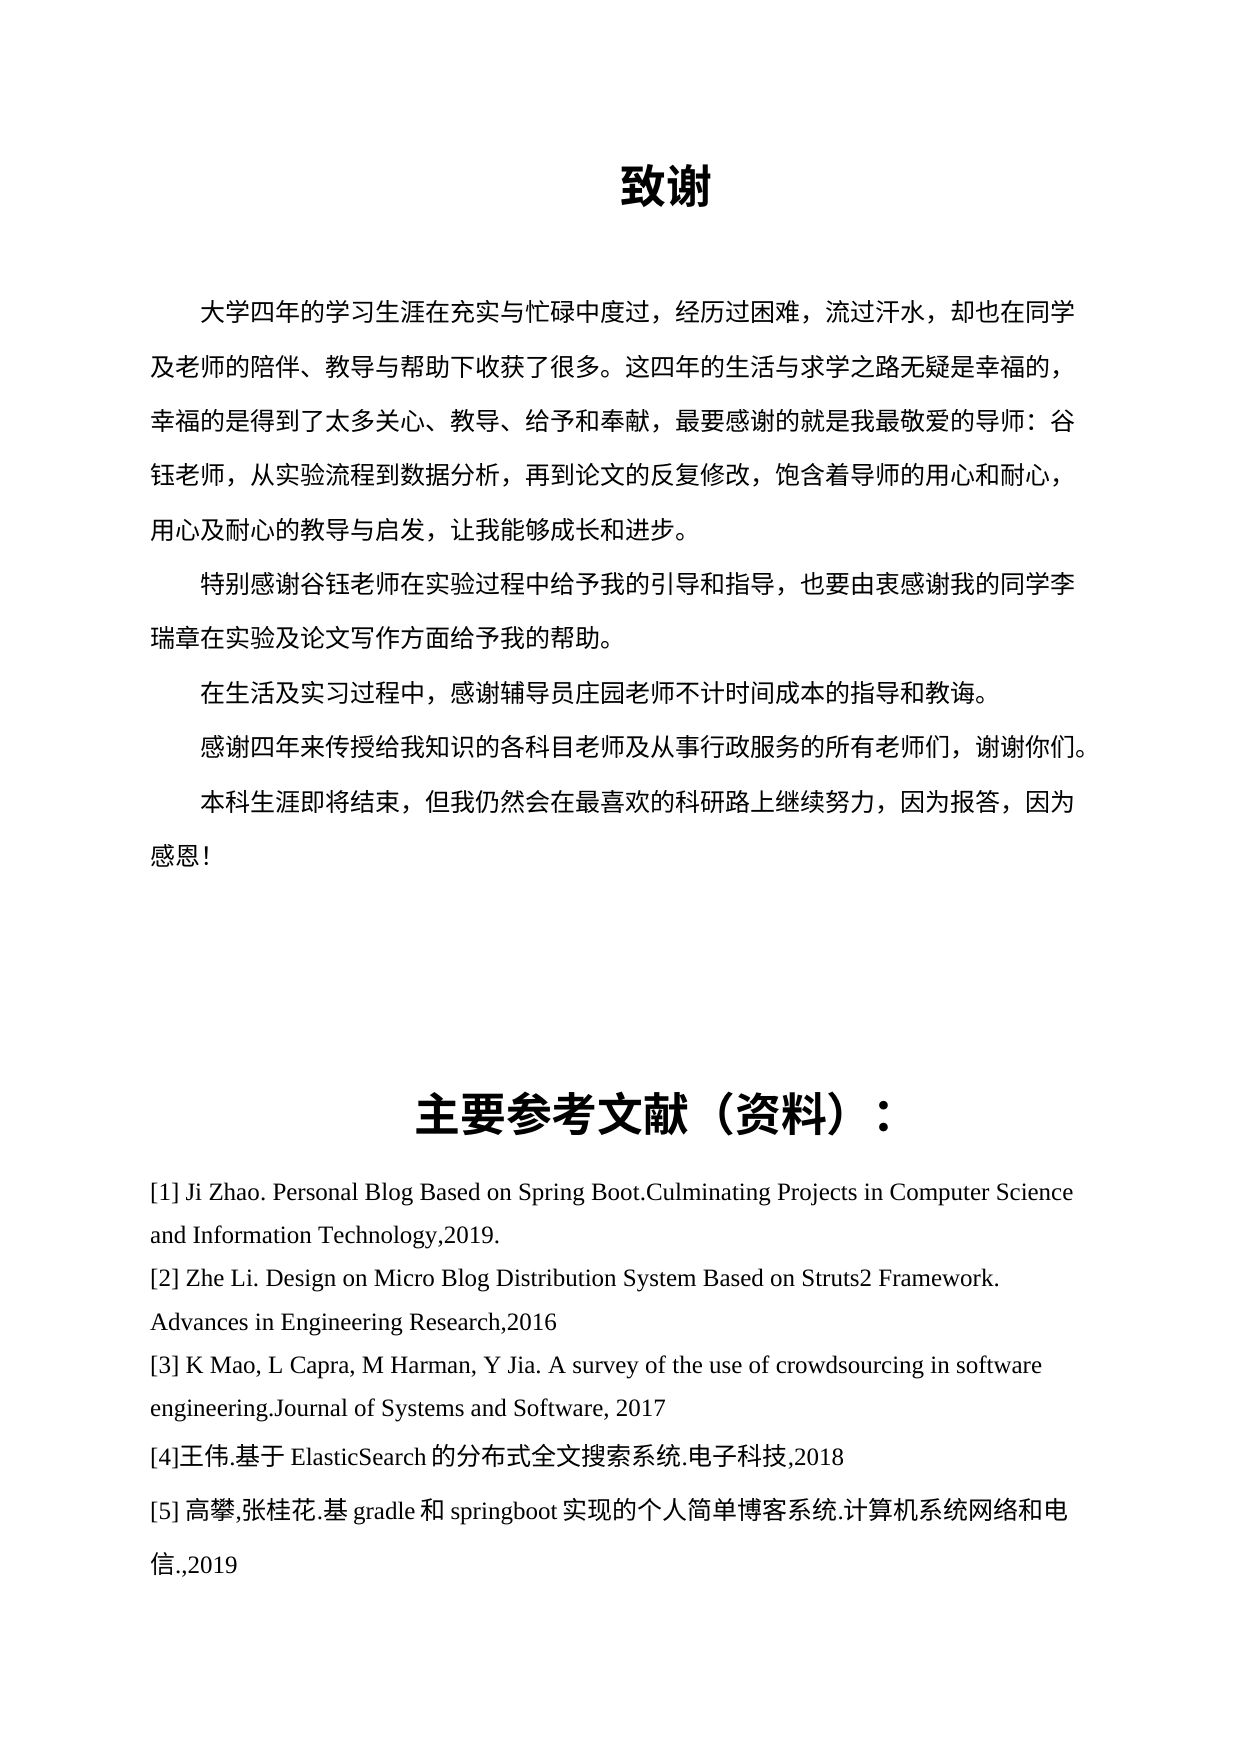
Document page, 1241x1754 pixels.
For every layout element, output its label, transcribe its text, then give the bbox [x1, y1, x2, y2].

text [2] Zhe Li. Design on Micro Blog Distribution System Based on Struts2 Framework. Advances in Engineering Research,2016 [150, 1263, 1090, 1335]
text [4]王伟.基于ElasticSearch的分布式全文搜索系统.电子科技,2018 [150, 1436, 1090, 1472]
text [1] Ji Zhao. Personal Blog Based on Spring Boot.Culminating Projects in Computer Science and Information Technology,2019. [150, 1177, 1090, 1249]
text 特别感谢谷钰老师在实验过程中给予我的引导和指导，也要由衷感谢我的同学李瑞章在实验及论文写作方面给予我的帮助。 [150, 564, 1090, 655]
text 大学四年的学习生涯在充实与忙碌中度过，经历过困难，流过汗水，却也在同学及老师的陪伴、教导与帮助下收获了很多。这四年的生活与求学之路无疑是幸福的，幸福的是得到了太多关心、教导、给予和奉献，最要感谢的就是我最敬爱的导师：谷钰老师，从实验流程到数据分析，再到论文的反复修改，饱含着导师的用心和耐心，用心及耐心的教导与启发，让我能够成长和进步。 [150, 293, 1090, 546]
text [3] K Mao, L Capra, M Harman, Y Jia. A survey of the use of crowdsourcing in software engineering.Journal of Systems and Software, 2017 [150, 1350, 1090, 1422]
text 本科生涯即将结束，但我仍然会在最喜欢的科研路上继续努力，因为报答，因为感恩！ [150, 782, 1090, 873]
subtitle 致谢 [150, 150, 1090, 216]
subtitle 主要参考文献（资料）： [150, 1078, 1090, 1144]
text [5] 高攀,张桂花.基gradle和springboot实现的个人简单博客系统.计算机系统网络和电信.,2019 [150, 1490, 1090, 1581]
text 感谢四年来传授给我知识的各科目老师及从事行政服务的所有老师们，谢谢你们。 [150, 728, 1090, 764]
text 在生活及实习过程中，感谢辅导员庄园老师不计时间成本的指导和教诲。 [150, 673, 1090, 709]
